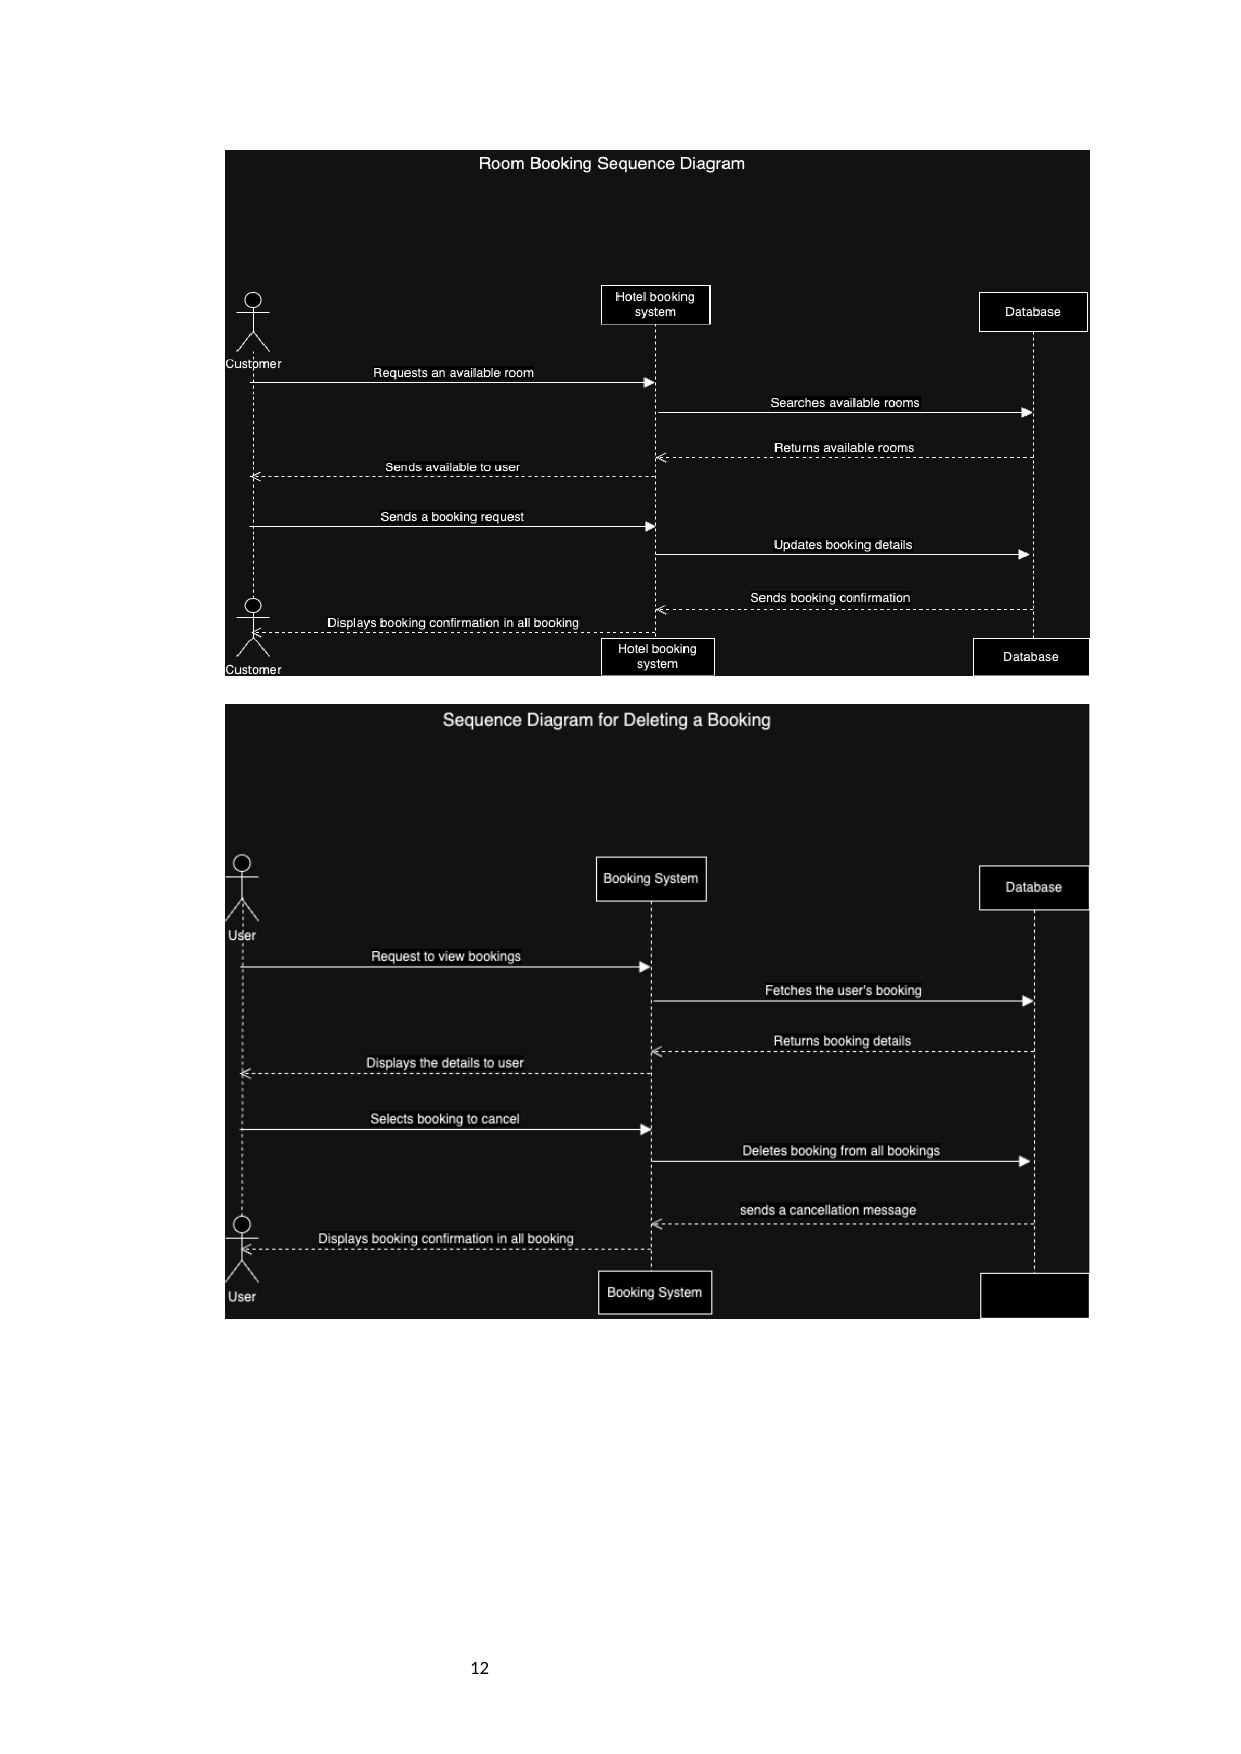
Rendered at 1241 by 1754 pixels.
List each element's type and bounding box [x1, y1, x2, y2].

picture [225, 150, 1090, 676]
picture [225, 704, 1090, 1319]
